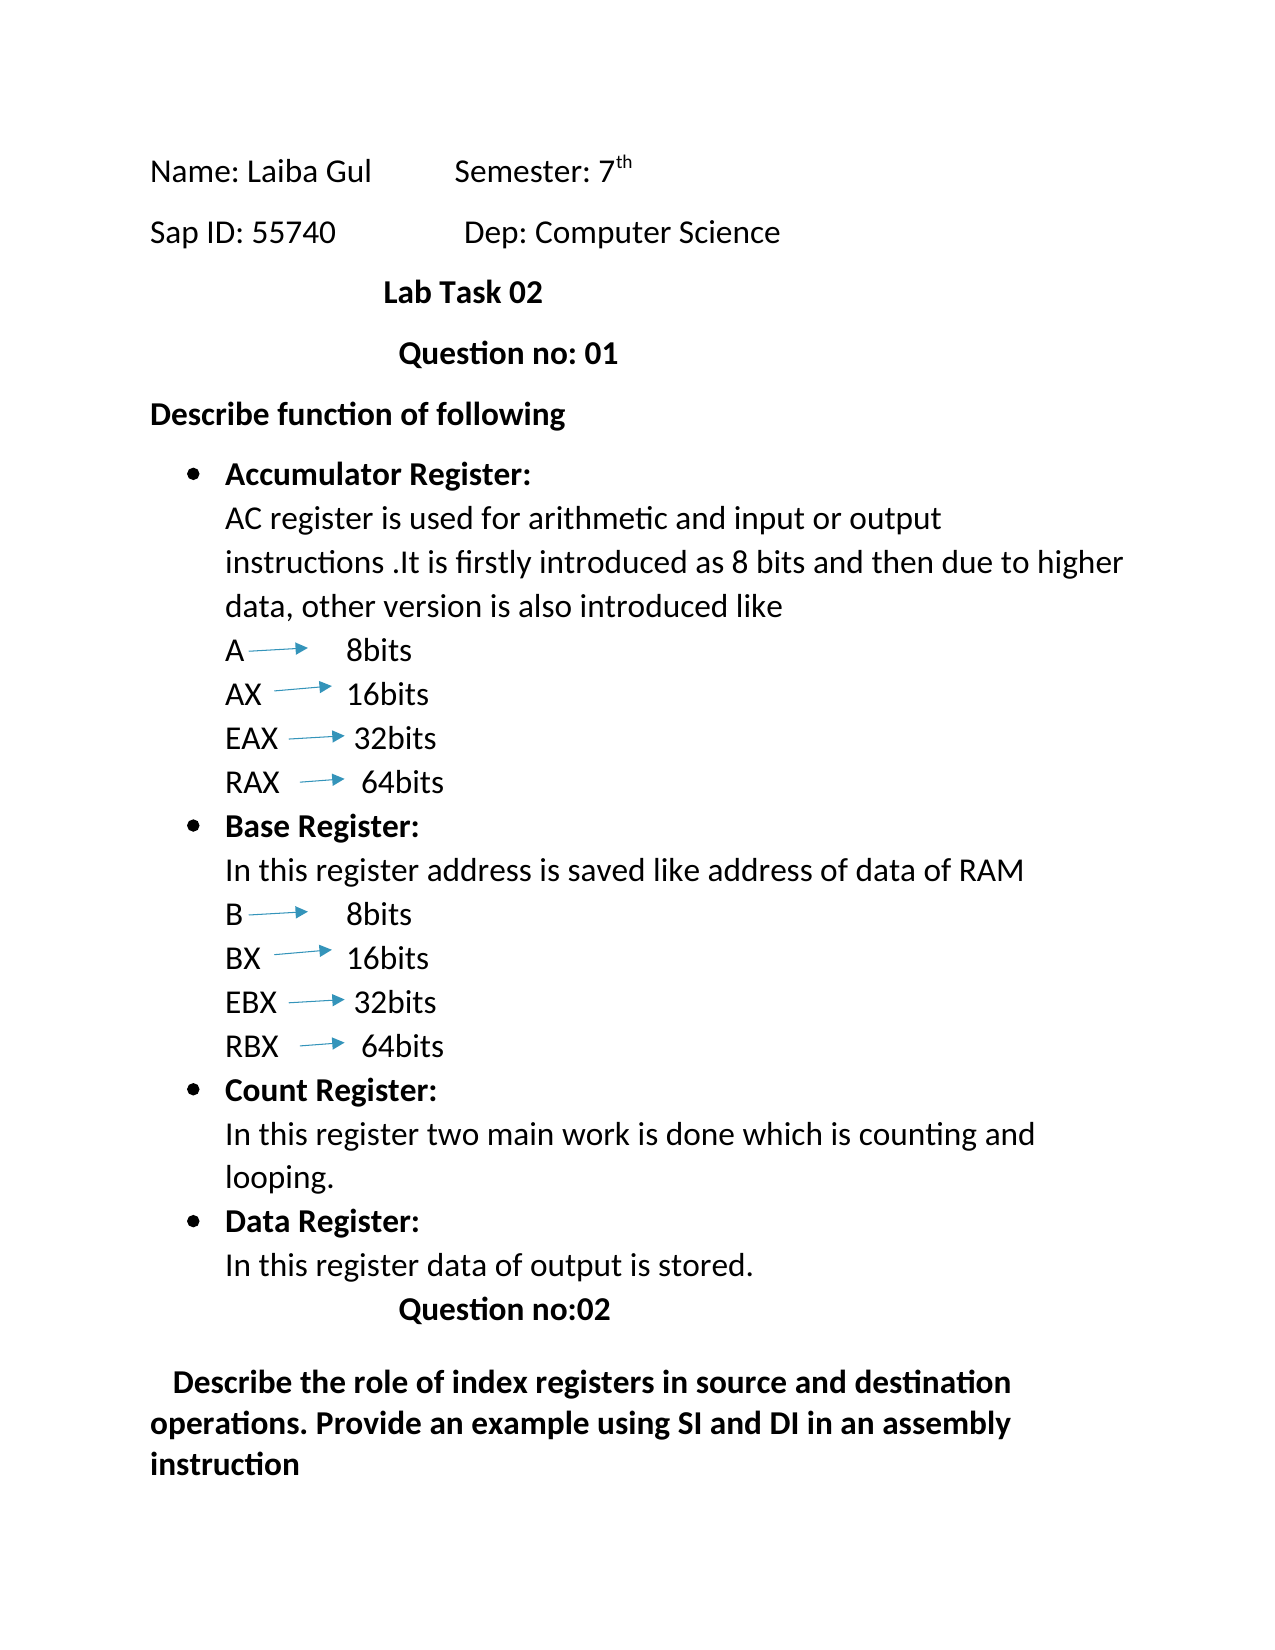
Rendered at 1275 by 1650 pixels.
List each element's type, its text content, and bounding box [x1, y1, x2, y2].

list A 8bits [225, 629, 1125, 670]
list EBX 32bits [225, 981, 1125, 1021]
list Count Register: [187, 1068, 1125, 1109]
text Sap ID: 55740 Dep: Computer Science [150, 211, 1125, 251]
list Base Register: [187, 805, 1125, 846]
list In this register two main work is done which is counting and looping. [225, 1112, 1125, 1197]
text Lab Task 02 [150, 271, 1125, 312]
list RAX 64bits [225, 761, 1125, 802]
text Describe function of following [150, 392, 1125, 433]
list Data Register: [187, 1200, 1125, 1241]
list BX 16bits [225, 937, 1125, 977]
list In this register data of output is stored. [225, 1244, 1125, 1285]
text Describe the role of index registers in source and destination operations. Provide an example using SI and DI in an assembly instruction [150, 1361, 1125, 1484]
list B 8bits [225, 893, 1125, 933]
list RBX 64bits [225, 1024, 1125, 1065]
list EAX 32bits [225, 717, 1125, 758]
list AX 16bits [225, 673, 1125, 714]
text Question no: 01 [150, 332, 1125, 373]
text Name: Laiba Gul Semester: 7th [150, 150, 1125, 191]
list Question no:02 [225, 1288, 1125, 1329]
list AC register is used for arithmetic and input or output instructions .It is firstly introduced as 8 bits and then due to higher data, other version is also introduced like [225, 497, 1125, 626]
list In this register address is saved like address of data of RAM [225, 849, 1125, 889]
list Accumulator Register: [187, 453, 1125, 494]
